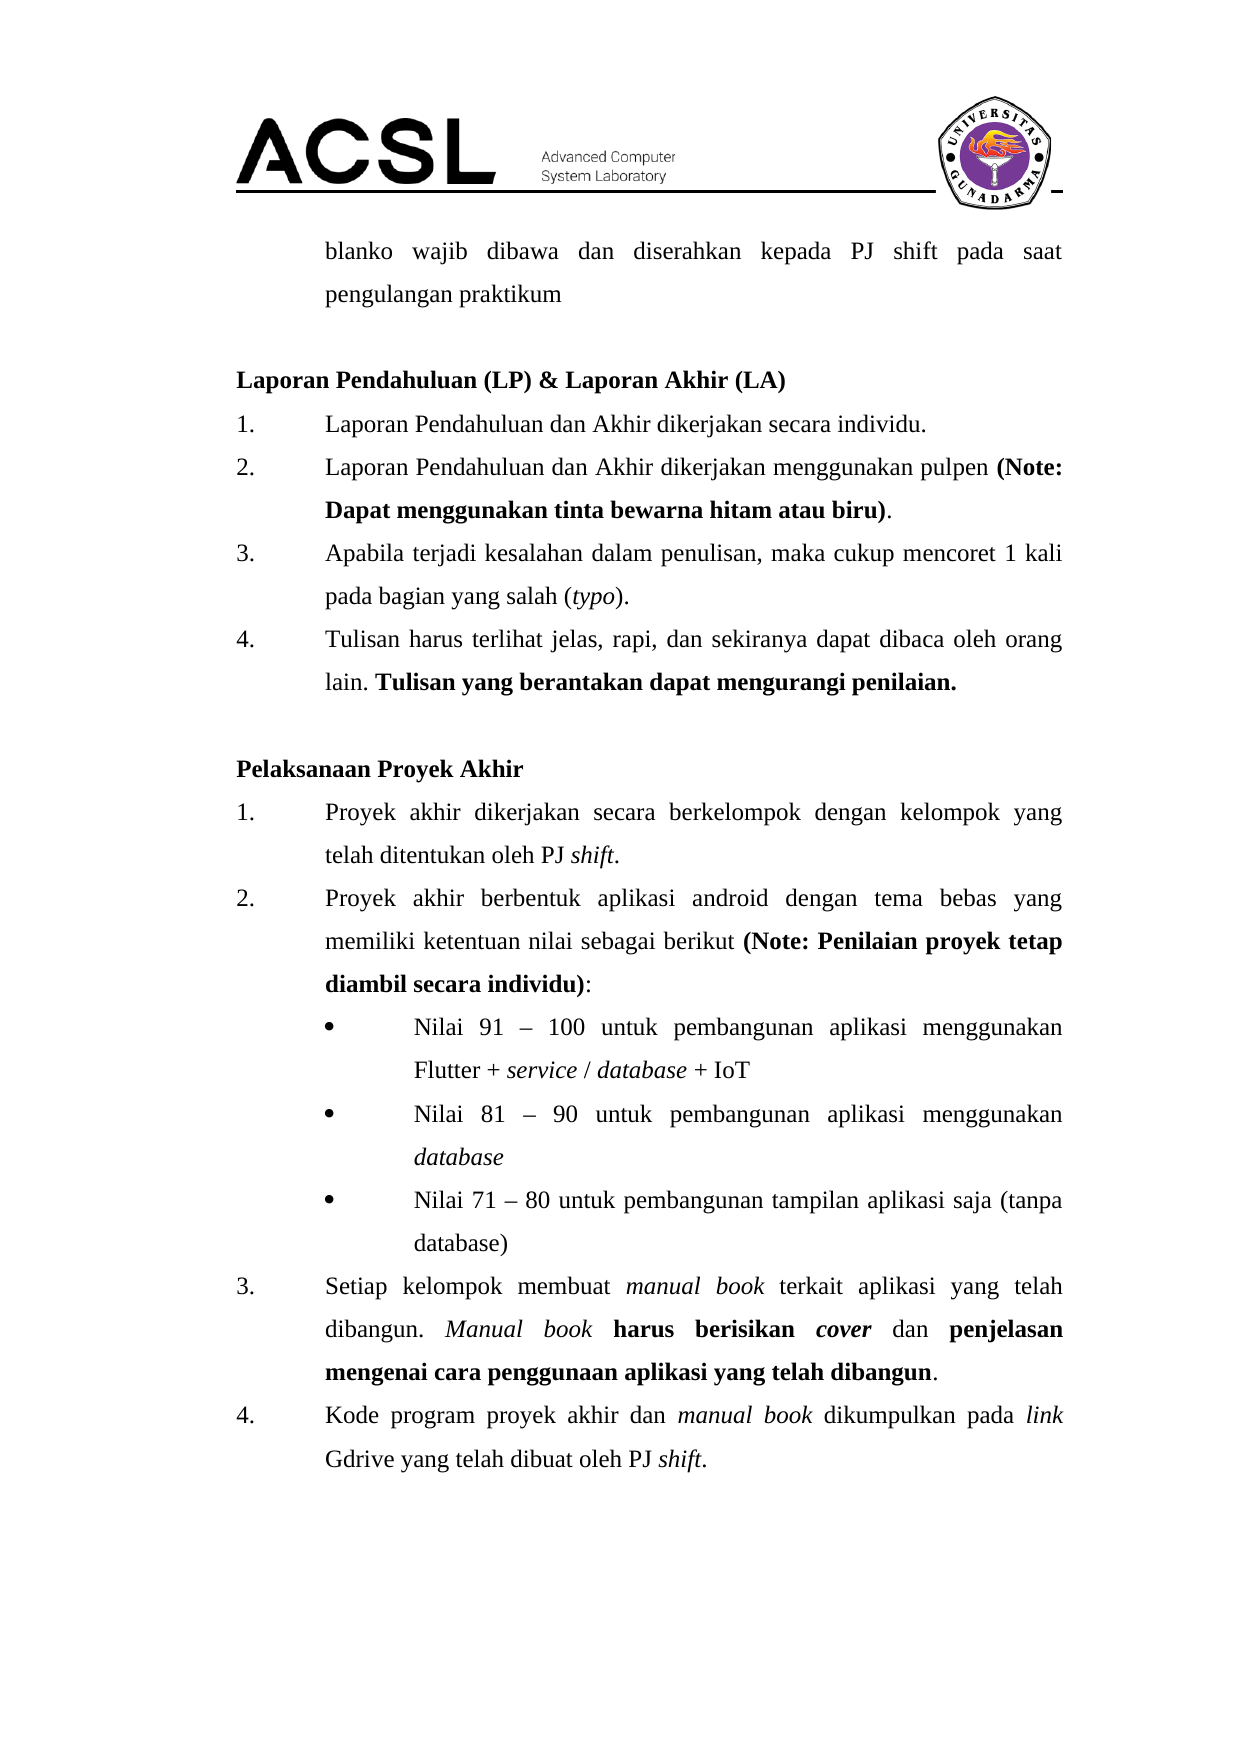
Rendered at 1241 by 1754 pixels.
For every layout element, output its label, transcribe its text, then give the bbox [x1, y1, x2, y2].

list Nilai 71 – 80 untuk pembangunan tampilan aplikasi saja (tanpa database) [325, 1185, 1063, 1257]
list Nilai 91 – 100 untuk pembangunan aplikasi menggunakan Flutter + service / database + IoT [325, 1012, 1063, 1084]
list Tulisan harus terlihat jelas, rapi, dan sekiranya dapat dibaca oleh orang lain. Tulisan yang berantakan dapat mengurangi penilaian. [236, 624, 1063, 696]
list Kode program proyek akhir dan manual book dikumpulkan pada link Gdrive yang telah dibuat oleh PJ shift. [236, 1401, 1063, 1472]
picture [935, 93, 1052, 210]
list Laporan Pendahuluan dan Akhir dikerjakan secara individu. [236, 409, 1063, 437]
list Laporan Pendahuluan dan Akhir dikerjakan menggunakan pulpen (Note: Dapat menggunakan tinta bewarna hitam atau biru). [236, 452, 1063, 524]
list Proyek akhir berbentuk aplikasi android dengan tema bebas yang memiliki ketentuan nilai sebagai berikut (Note: Penilaian proyek tetap diambil secara individu): [236, 883, 1063, 998]
list Apabila terjadi kesalahan dalam penulisan, maka cukup mencoret 1 kali pada bagian yang salah (typo). [236, 538, 1063, 610]
list Proyek akhir dikerjakan secara berkelompok dengan kelompok yang telah ditentukan oleh PJ shift. [236, 797, 1063, 869]
subtitle Laporan Pendahuluan (LP) & Laporan Akhir (LA) [236, 366, 1063, 394]
subtitle Pelaksanaan Proyek Akhir [236, 754, 1063, 782]
picture [236, 118, 676, 184]
list Nilai 81 – 90 untuk pembangunan aplikasi menggunakan database [325, 1099, 1063, 1171]
